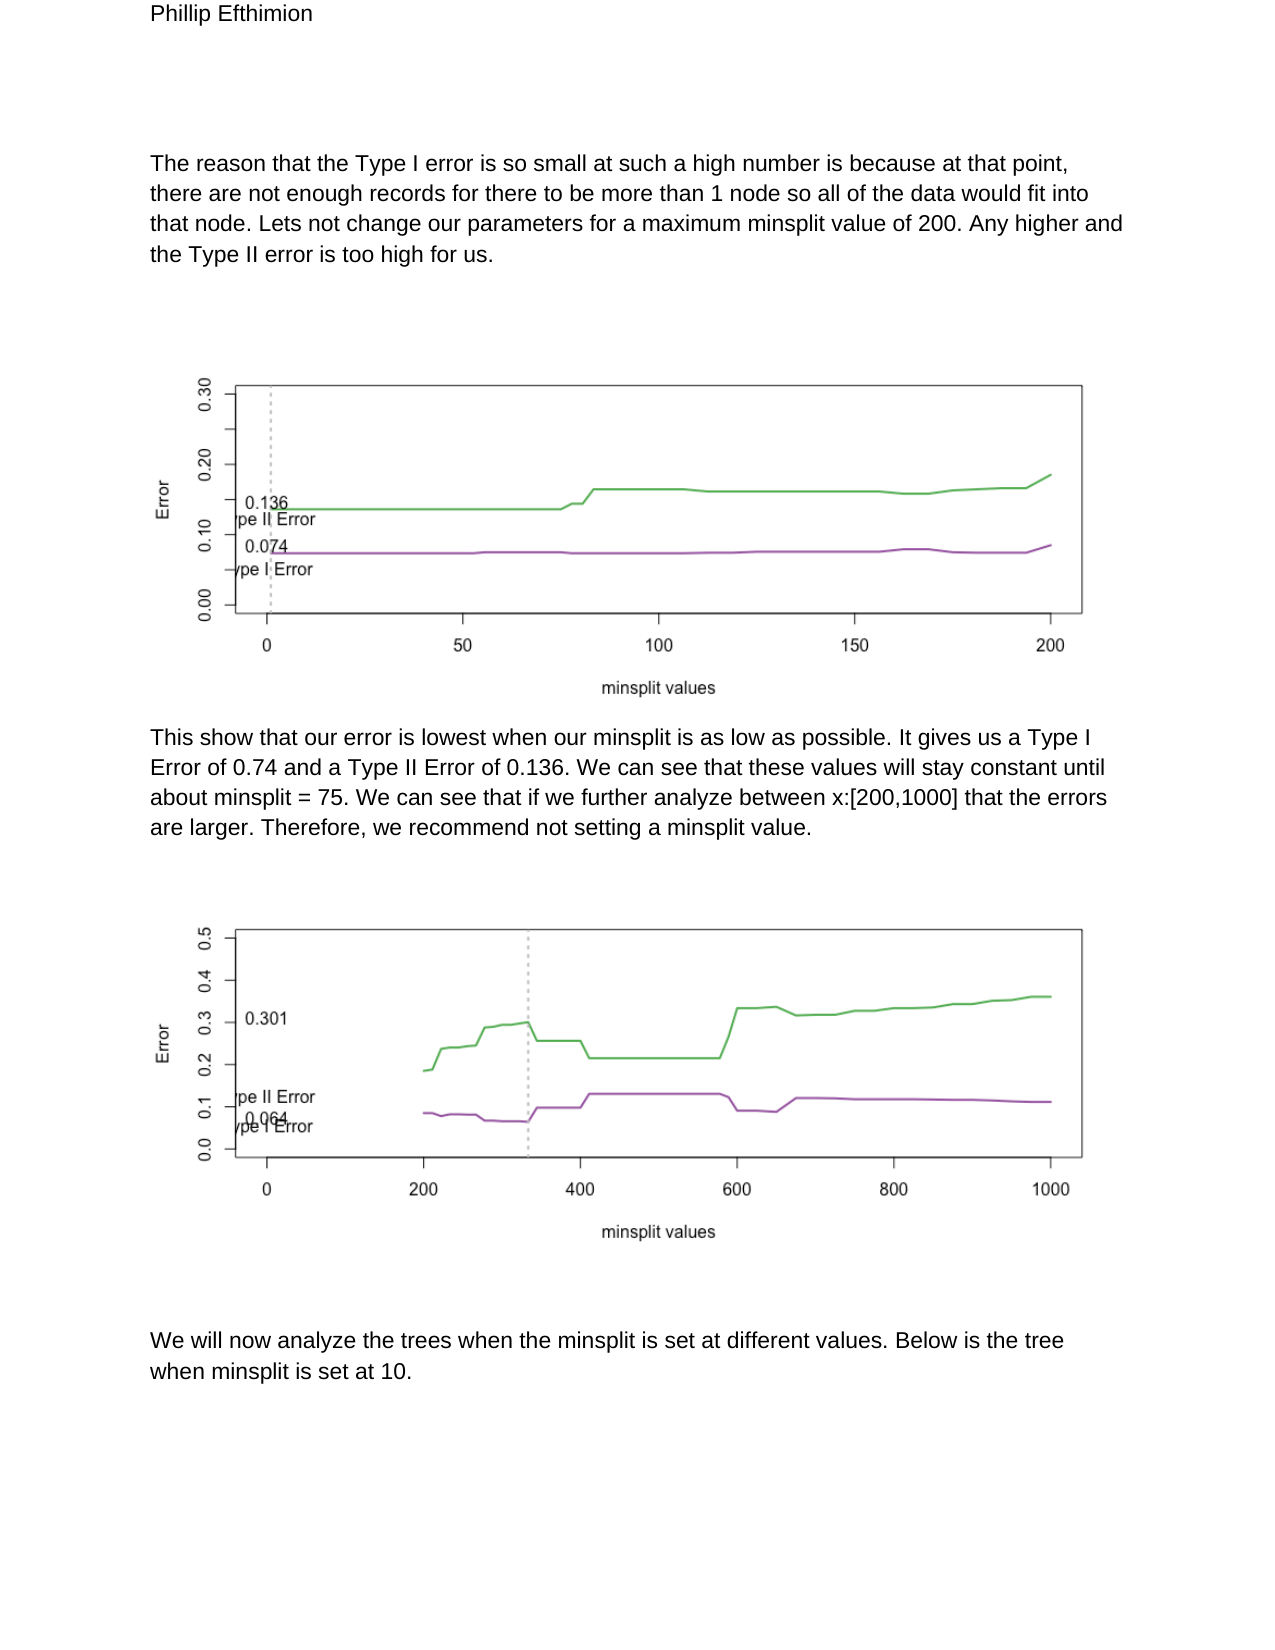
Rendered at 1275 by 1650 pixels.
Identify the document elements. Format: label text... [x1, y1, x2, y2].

text The reason that the Type I error is so small at such a high number is because at that point, there are not enough records for there to be more than 1 node so all of the data would fit into that node. Lets not change our parameters for a maximum minsplit value of 200. Any higher and the Type II error is too high for us. [150, 150, 1125, 267]
picture [150, 301, 1125, 720]
picture [150, 844, 1125, 1264]
text This show that our error is lowest when our minsplit is as low as possible. It gives us a Type I Error of 0.74 and a Type II Error of 0.136. We can see that these values will stay constant until about minsplit = 75. We can see that if we further analyze between x:[200,1000] that the errors are larger. Therefore, we recommend not setting a minsplit value. [150, 724, 1125, 844]
text We will now analyze the trees when the minsplit is set at different values. Below is the tree when minsplit is set at 10. [150, 1327, 1125, 1384]
